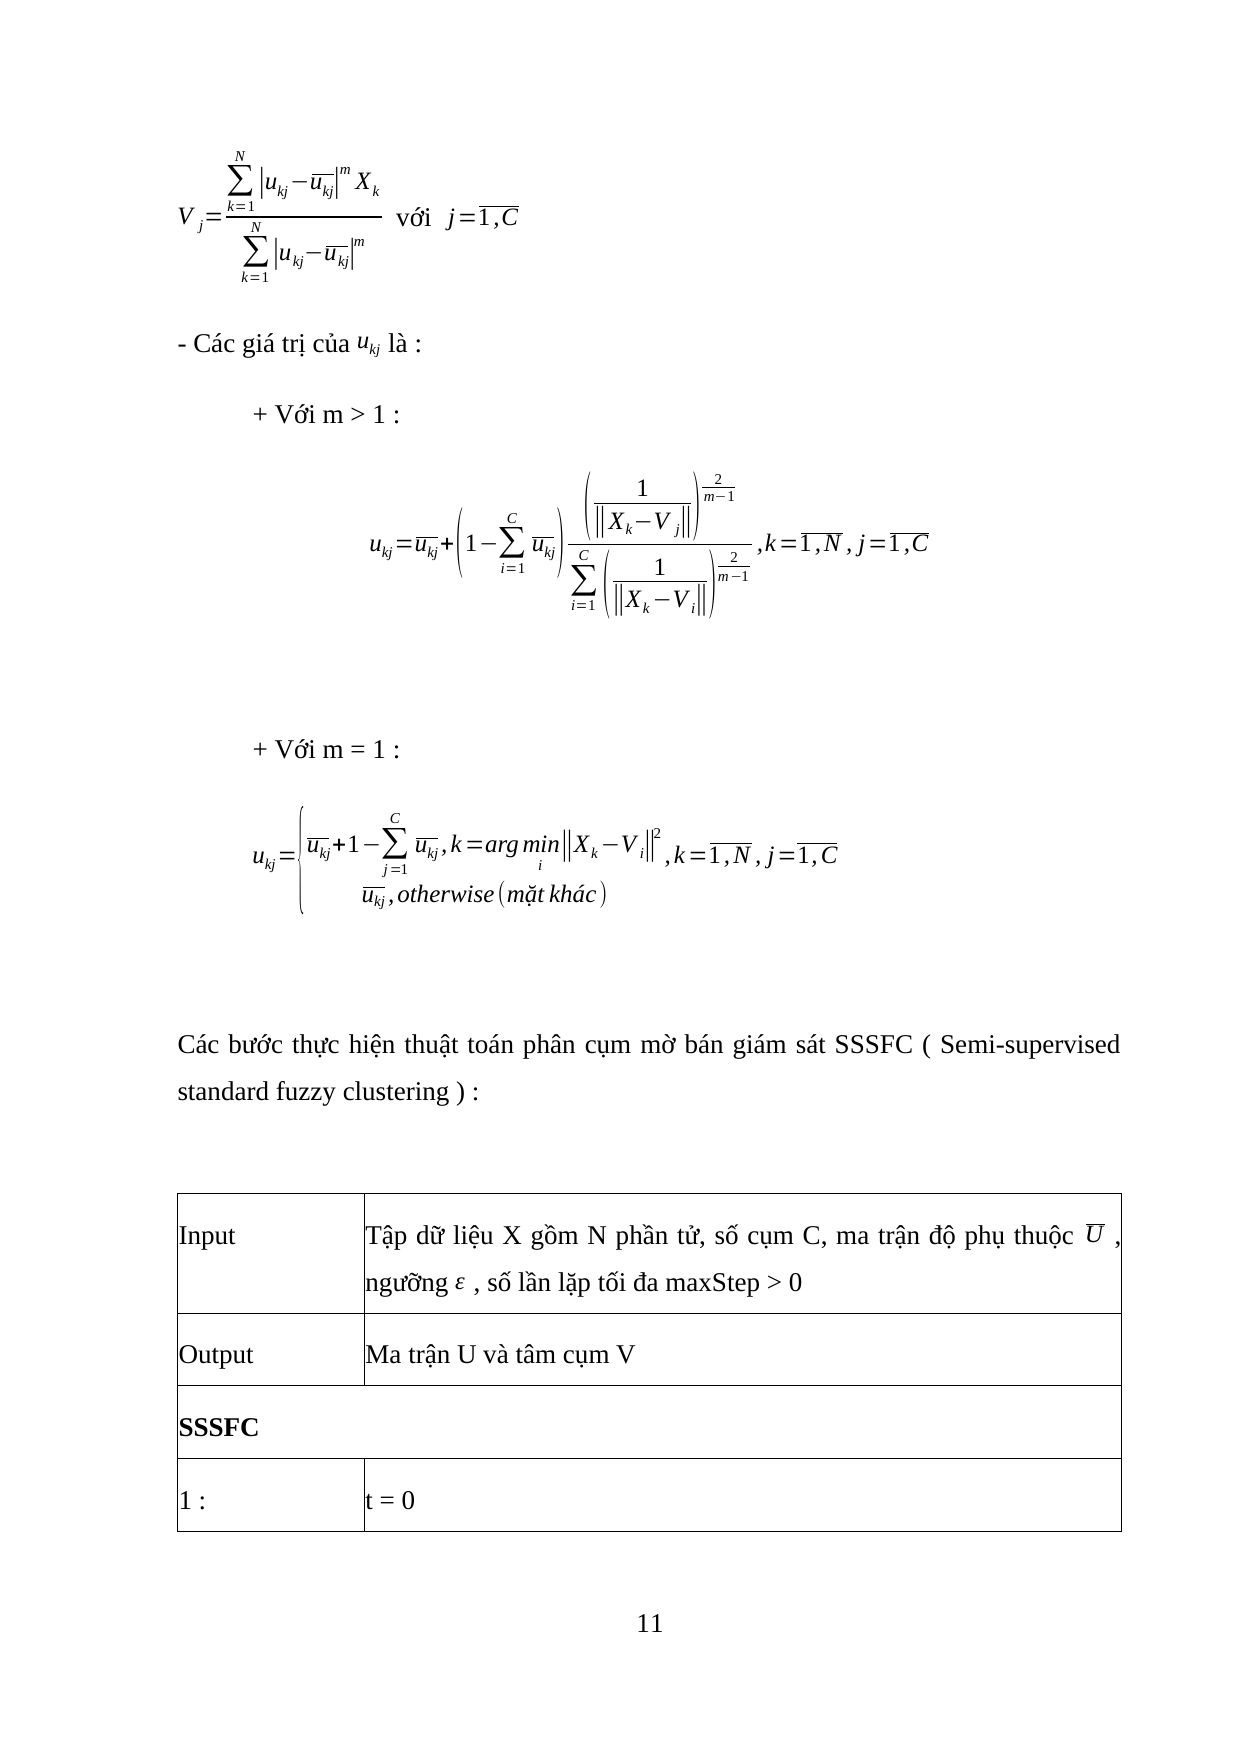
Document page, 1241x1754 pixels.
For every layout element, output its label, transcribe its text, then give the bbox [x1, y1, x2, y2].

table_cell t = 0 [365, 1459, 1121, 1531]
text với [177, 148, 1122, 286]
table_header Tập dữ liệu X gồm N phần tử, số cụm C, ma trận độ phụ thuộc , ngưỡng , số lần lặp tối đa maxStep > 0 [365, 1194, 1121, 1312]
table_cell Output [178, 1314, 364, 1385]
table_cell 1 : [178, 1459, 364, 1531]
table_cell Ma trận U và tâm cụm V [365, 1314, 1121, 1385]
text - Các giá trị của là : [177, 327, 1122, 358]
text Các bước thực hiện thuật toán phân cụm mờ bán giám sát SSSFC ( Semi-supervised standard fuzzy clustering ) : [177, 1028, 1122, 1106]
text + Với m = 1 : [177, 733, 1122, 765]
text + Với m > 1 : [177, 398, 1122, 429]
table_header Input [178, 1194, 364, 1312]
table_cell SSSFC [178, 1386, 1121, 1458]
